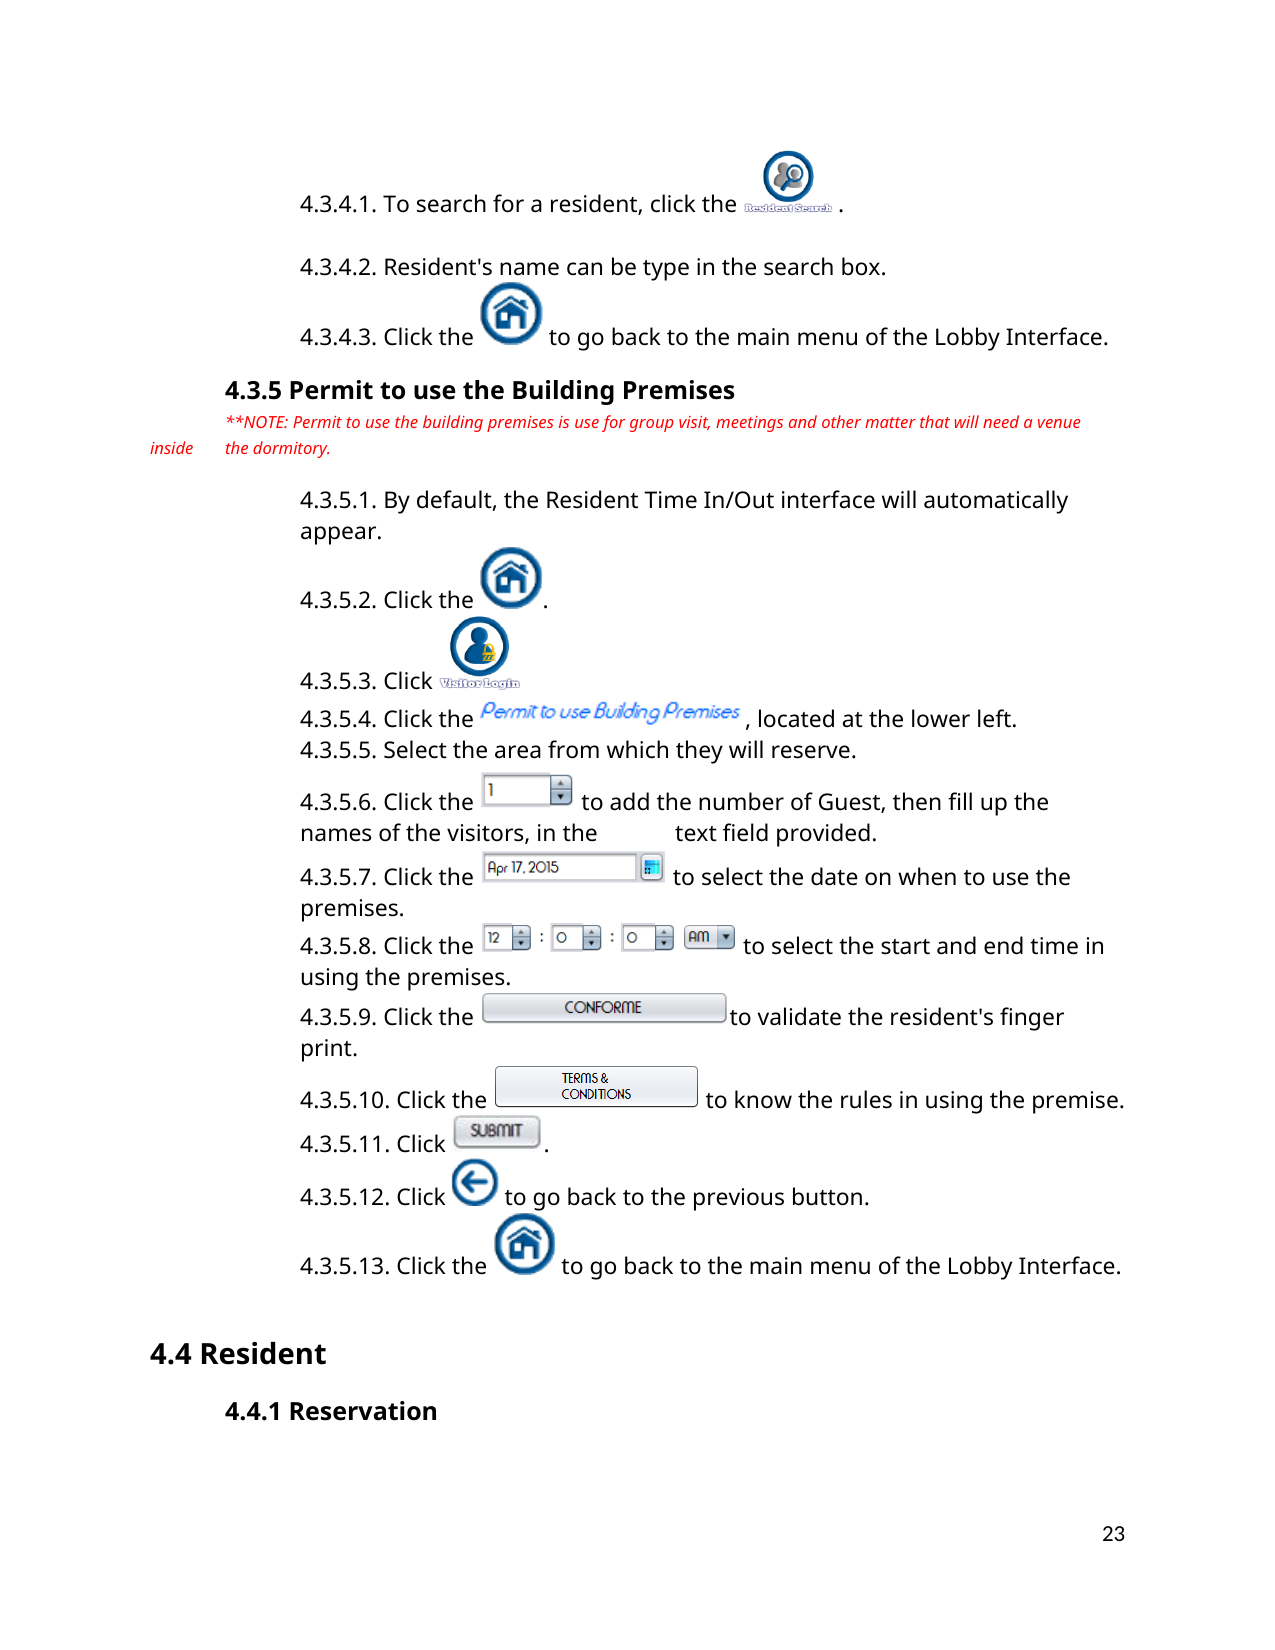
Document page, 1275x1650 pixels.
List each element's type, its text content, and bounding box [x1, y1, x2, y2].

picture [451, 1158, 499, 1206]
text 4.3.4.1. To search for a resident, click the . [150, 150, 1125, 219]
text 4.3.5.10. Click the to know the rules in using the premise. [300, 1063, 1125, 1115]
picture [743, 150, 833, 213]
text 4.3.5.12. Click to go back to the previous button. [225, 1159, 1125, 1212]
text 4.3.5.8. Click the to select the start and end time in using the premises. [300, 923, 1125, 992]
text 4.3.5.7. Click the to select the date on when to use the premises. [300, 848, 1125, 923]
text 4.3.5.13. Click the to go back to the main menu of the Lobby Interface. [300, 1212, 1125, 1281]
picture [493, 1063, 700, 1109]
text 4.3.5.5. Select the area from which they will reserve. [225, 734, 1125, 765]
text 4.3.5.11. Click . [225, 1115, 1125, 1159]
text 4.3.5.6. Click the to add the number of Guest, then fill up the names of the visitors, in the text field provided. [300, 765, 1125, 848]
text 4.3.5.3. Click [225, 615, 1125, 696]
picture [480, 282, 543, 345]
text **NOTE: Permit to use the building premises is use for group visit, meetings and other matter that will need a venue inside the dormitory. [150, 411, 1125, 460]
text 4.3.5.2. Click the . [225, 546, 1125, 615]
picture [438, 615, 521, 690]
text 4.3.4.3. Click the to go back to the main menu of the Lobby Interface. [300, 282, 1125, 352]
subtitle 4.4.1 Reservation [150, 1394, 1125, 1428]
text 4.3.5.4. Click the , located at the lower left. [225, 696, 1125, 734]
subtitle 4.3.5 Permit to use the Building Premises [150, 372, 1125, 407]
subtitle 4.4 Resident [150, 1333, 1125, 1373]
picture [480, 765, 576, 811]
picture [480, 848, 667, 886]
picture [480, 546, 543, 609]
picture [480, 696, 745, 728]
picture [451, 1115, 544, 1152]
picture [480, 992, 730, 1026]
text 4.3.5.9. Click the to validate the resident's finger print. [300, 992, 1125, 1063]
picture [493, 1212, 556, 1275]
text 4.3.5.1. By default, the Resident Time In/Out interface will automatically appear. [300, 484, 1125, 546]
picture [480, 923, 738, 955]
text 4.3.4.2. Resident's name can be type in the search box. [150, 251, 1125, 282]
